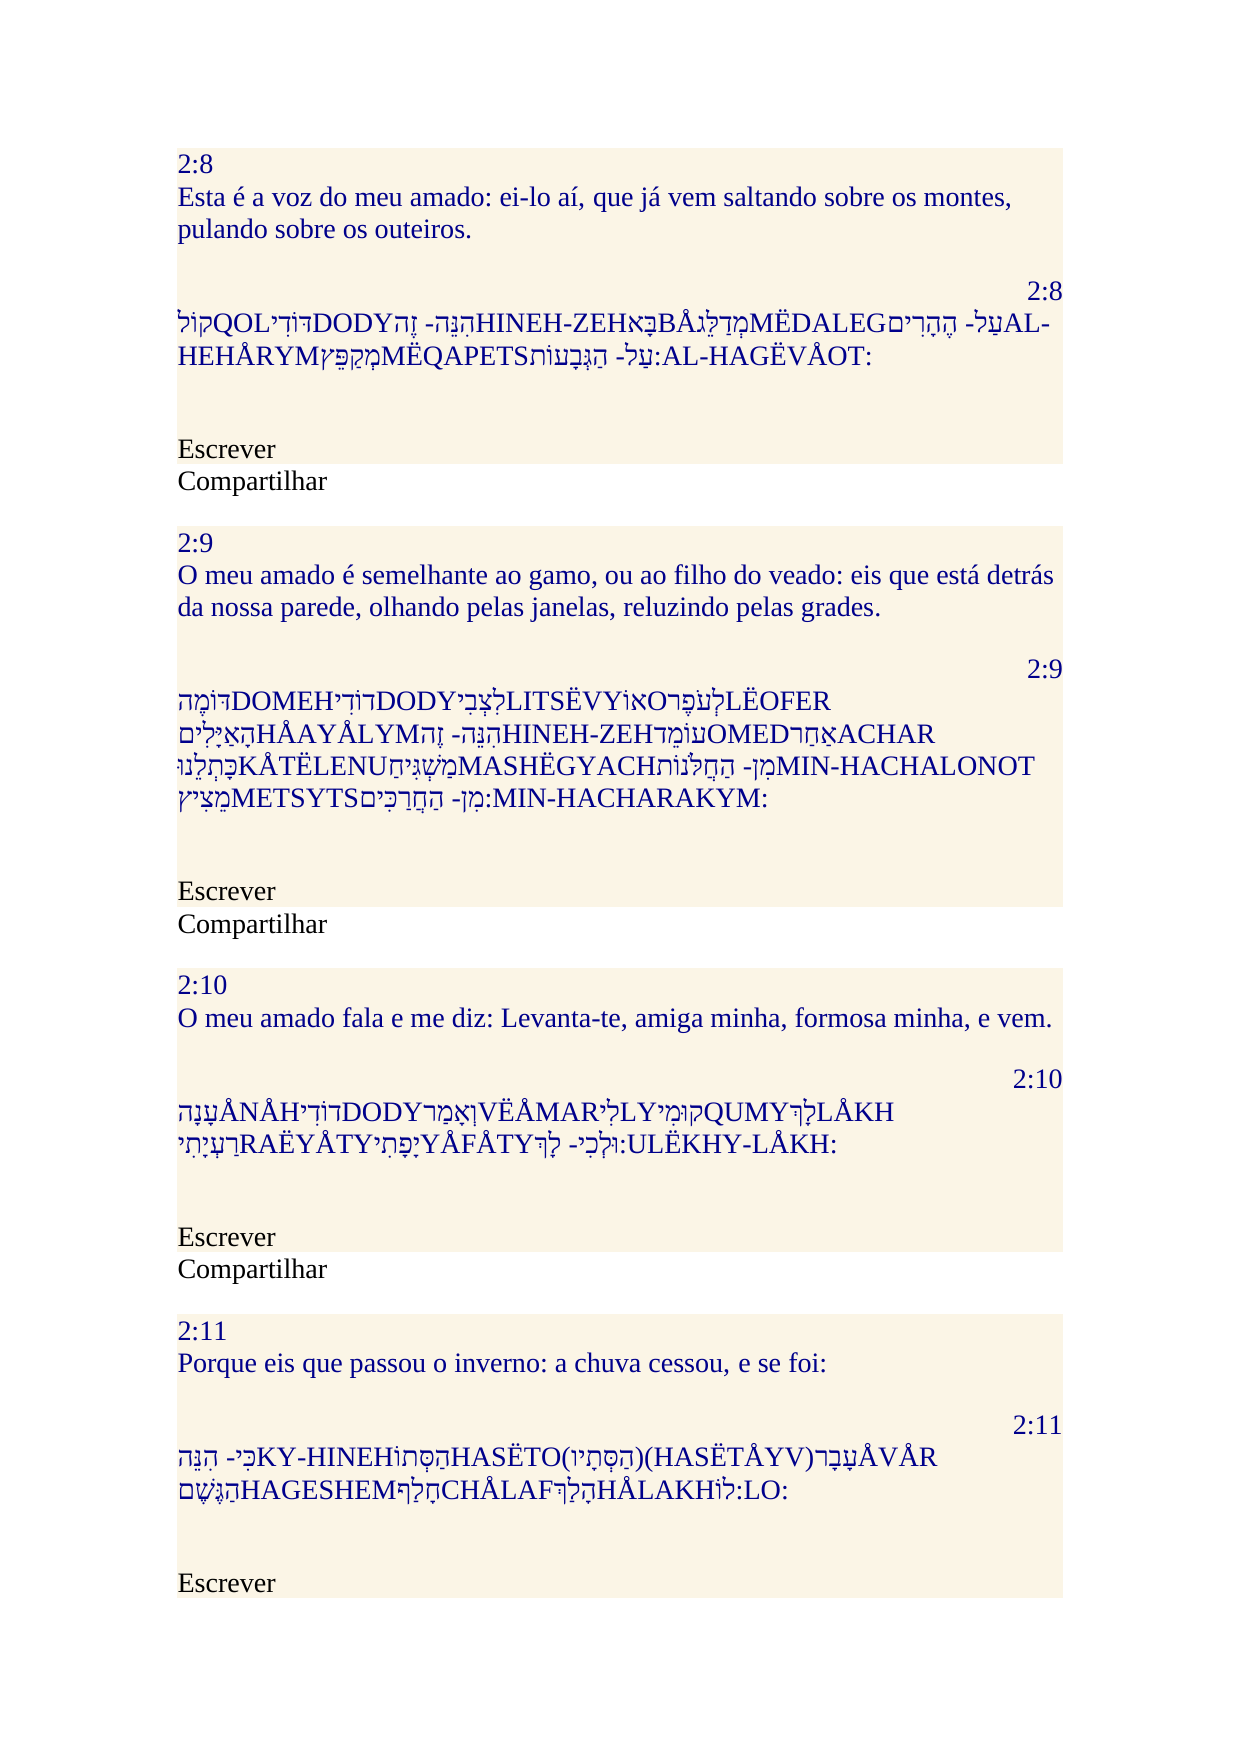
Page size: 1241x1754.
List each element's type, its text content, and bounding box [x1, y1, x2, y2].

text 2:11 [177, 1314, 1063, 1346]
text עָנָהÅNÅHדוֹדִיDODYוְאָמַרVËÅMARלִיLYקוּמִיQUMYלָךְLÅKHרַעְיָתִיRAËYÅTYיָפָתִיYÅFÅTYוּלְכִי- לָךְ:ULËKHY-LÅKH: [177, 1095, 1063, 1159]
text Compartilhar [177, 1252, 1063, 1285]
text 2:8 [177, 148, 1063, 180]
text Compartilhar [177, 464, 1063, 496]
text כִּי- הִנֵּהKY-HINEHהַסְּתוֹHASËTO(הַסְּתָיו)(HASËTÅYV)עָבָרÅVÅRהַגֶּשֶׁםHAGESHEMחָלַףCHÅLAFהָלַךְHÅLAKHלוֹ:LO: [177, 1440, 1063, 1505]
text O meu amado fala e me diz: Levanta-te, amiga minha, formosa minha, e vem. [177, 1001, 1063, 1033]
text דּוֹמֶהDOMEHדוֹדִיDODYלִצְבִיLITSËVYאוֹOלְעֹפֶרLËOFERהָאַיָּלִיםHÅAYÅLYMהִנֵּה- זֶהHINEH-ZEHעוֹמֵדOMEDאַחַרACHARכָּתְלֵנוּKÅTËLENUמַשְׁגִּיחַMASHËGYACHמִן- הַחֲלֹּנוֹתMIN-HACHALONOTמֵצִיץMETSYTSמִן- הַחֲרַכִּים:MIN-HACHARAKYM: [177, 684, 1063, 814]
text Escrever [177, 874, 1063, 907]
text 2:10 [177, 1062, 1063, 1095]
text Escrever [177, 1566, 1063, 1598]
text Escrever [177, 1220, 1063, 1252]
text Porque eis que passou o inverno: a chuva cessou, e se foi: [177, 1346, 1063, 1379]
text 2:8 [177, 274, 1063, 306]
text קוֹלQOLדּוֹדִיDODYהִנֵּה- זֶהHINEH-ZEHבָּאBÅמְדַלֵּגMËDALEGעַל- הֶהָרִיםAL-HEHÅRYMמְקַפֵּץMËQAPETSעַל- הַגְּבָעוֹת:AL-HAGËVÅOT: [177, 306, 1063, 371]
text 2:9 [177, 526, 1063, 558]
text 2:10 [177, 968, 1063, 1001]
text Escrever [177, 432, 1063, 464]
text Esta é a voz do meu amado: ei-lo aí, que já vem saltando sobre os montes, pulando sobre os outeiros. [177, 180, 1063, 245]
text O meu amado é semelhante ao gamo, ou ao filho do veado: eis que está detrás da nossa parede, olhando pelas janelas, reluzindo pelas grades. [177, 558, 1063, 623]
text 2:11 [177, 1408, 1063, 1440]
text 2:9 [177, 652, 1063, 684]
text Compartilhar [177, 907, 1063, 939]
